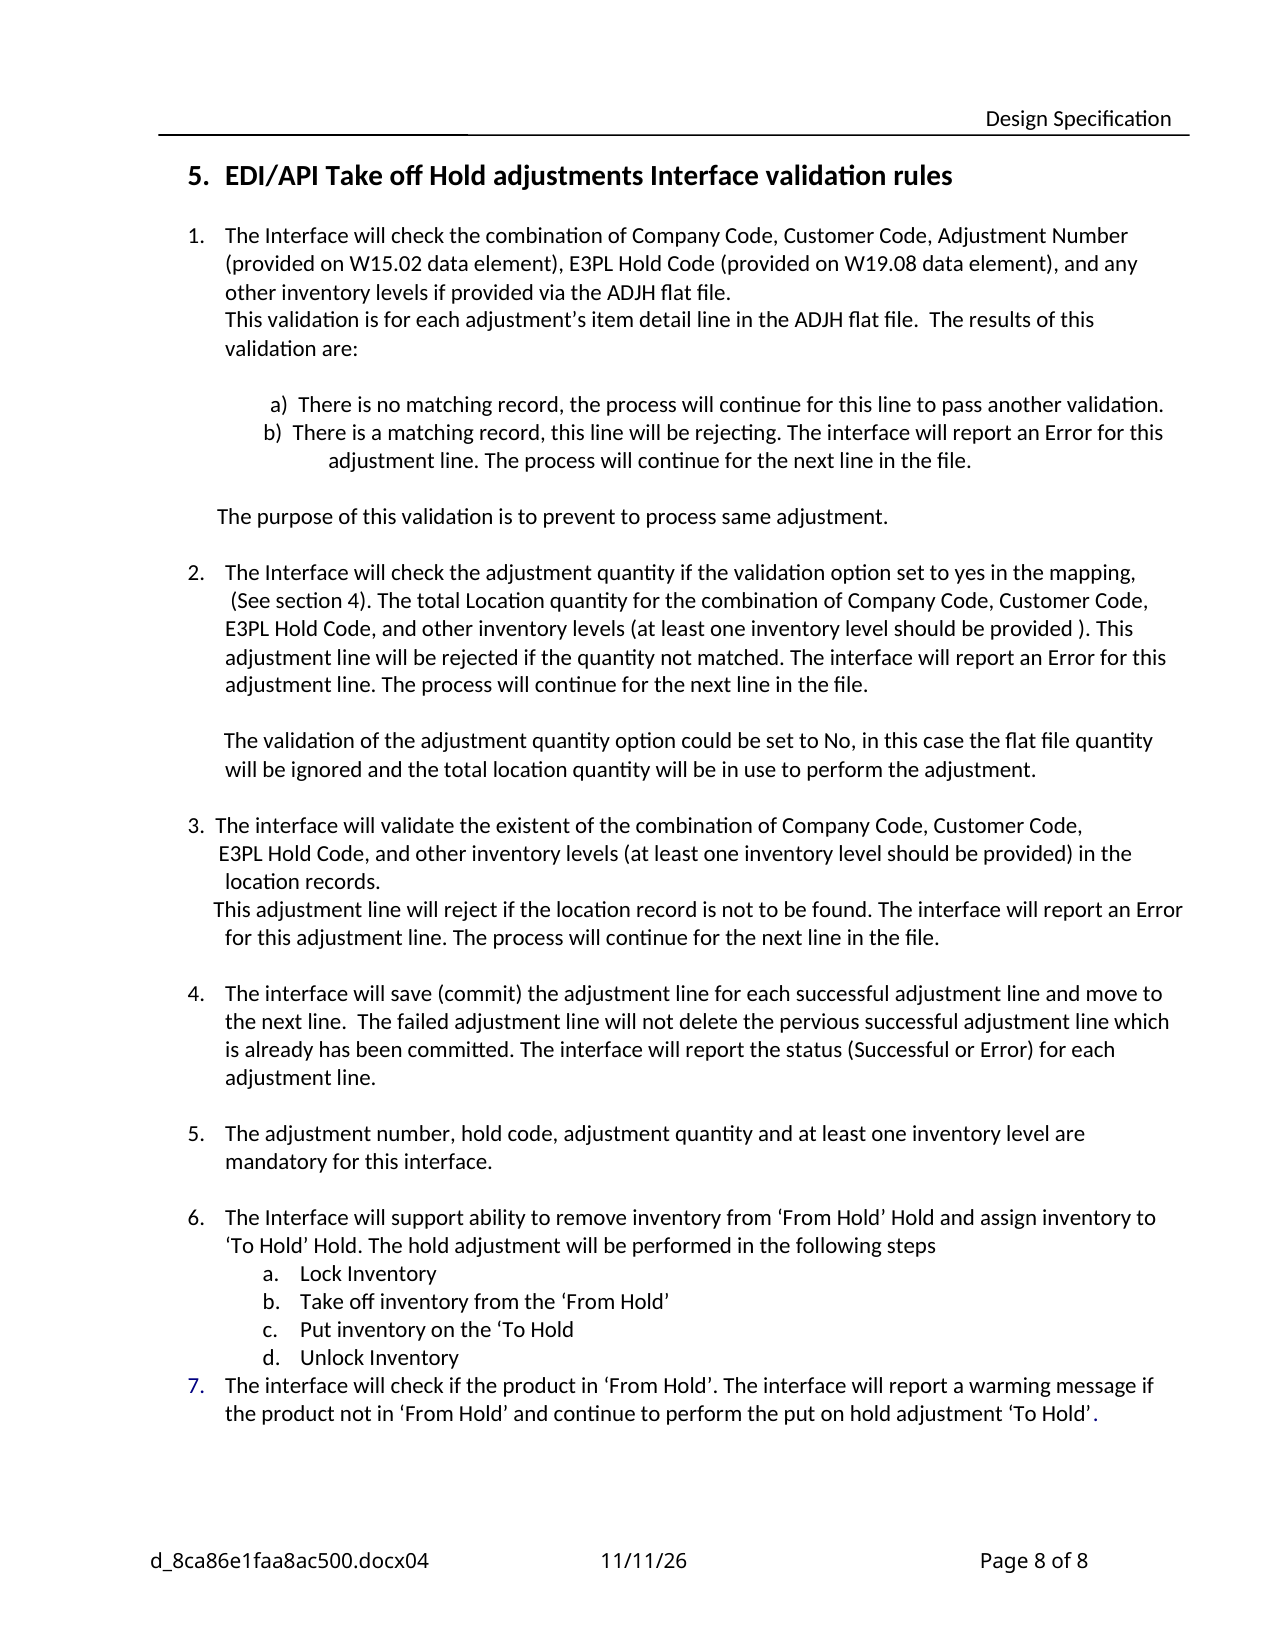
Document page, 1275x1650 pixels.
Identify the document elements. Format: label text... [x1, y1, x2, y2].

list The interface will check if the product in ‘From Hold’. The interface will report a warming message if the product not in ‘From Hold’ and continue to perform the put on hold adjustment ‘To Hold’. [187, 1371, 1185, 1427]
list Unlock Inventory [262, 1343, 1185, 1371]
title a) There is no matching record, the process will continue for this line to pass another validation. [150, 390, 1185, 418]
title E3PL Hold Code, and other inventory levels (at least one inventory level should be provided) in the location records. [187, 839, 1185, 895]
list The Interface will support ability to remove inventory from ‘From Hold’ Hold and assign inventory to ‘To Hold’ Hold. The hold adjustment will be performed in the following steps [187, 1203, 1185, 1259]
title The purpose of this validation is to prevent to process same adjustment. [150, 502, 1185, 531]
list Put inventory on the ‘To Hold [262, 1315, 1185, 1343]
list Take off inventory from the ‘From Hold’ [262, 1287, 1185, 1315]
title The Interface will check the combination of Company Code, Customer Code, Adjustment Number (provided on W15.02 data element), E3PL Hold Code (provided on W19.08 data element), and any other inventory levels if provided via the ADJH flat file. [187, 222, 1185, 306]
title This adjustment line will reject if the location record is not to be found. The interface will report an Error for this adjustment line. The process will continue for the next line in the file. [187, 895, 1185, 951]
title (See section 4). The total Location quantity for the combination of Company Code, Customer Code, E3PL Hold Code, and other inventory levels (at least one inventory level should be provided ). This adjustment line will be rejected if the quantity not matched. The interface will report an Error for this adjustment line. The process will continue for the next line in the file. [225, 587, 1185, 699]
title 3. The interface will validate the existent of the combination of Company Code, Customer Code, [187, 811, 1185, 839]
title The adjustment number, hold code, adjustment quantity and at least one inventory level are mandatory for this interface. [187, 1119, 1185, 1175]
title The validation of the adjustment quantity option could be set to No, in this case the flat file quantity will be ignored and the total location quantity will be in use to perform the adjustment. [187, 727, 1185, 783]
title The Interface will check the adjustment quantity if the validation option set to yes in the mapping, [187, 558, 1185, 587]
title This validation is for each adjustment’s item detail line in the ADJH flat file. The results of this validation are: [225, 306, 1185, 362]
title EDI/API Take off Hold adjustments Interface validation rules [187, 157, 1185, 193]
title The interface will save (commit) the adjustment line for each successful adjustment line and move to the next line. The failed adjustment line will not delete the pervious successful adjustment line which is already has been committed. The interface will report the status (Successful or Error) for each adjustment line. [187, 979, 1185, 1091]
list Lock Inventory [262, 1259, 1185, 1287]
title b) There is a matching record, this line will be rejecting. The interface will report an Error for this adjustment line. The process will continue for the next line in the file. [150, 418, 1185, 474]
